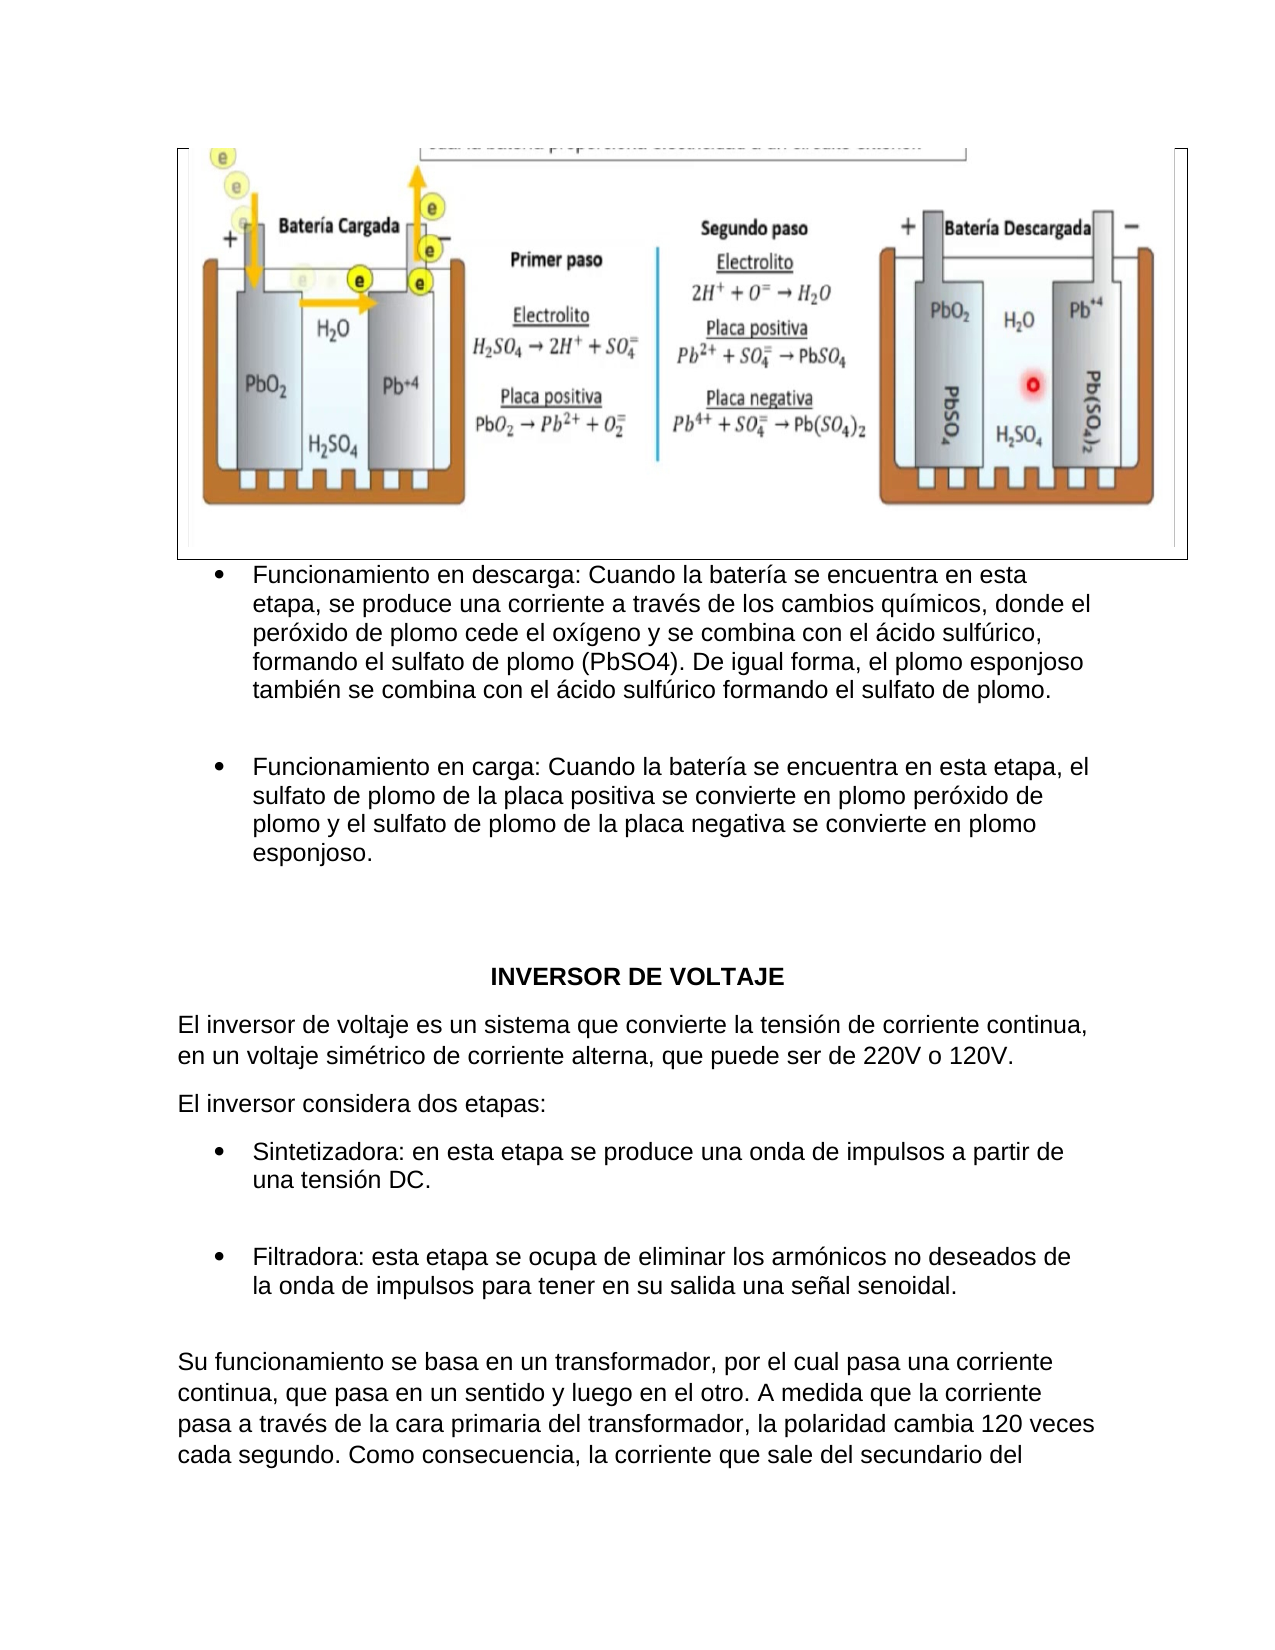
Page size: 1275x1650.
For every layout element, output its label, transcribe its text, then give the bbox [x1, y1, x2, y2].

table_cell [178, 149, 1187, 559]
text El inversor de voltaje es un sistema que convierte la tensión de corriente continua, en un voltaje simétrico de corriente alterna, que puede ser de 220V o 120V. [177, 1010, 1098, 1070]
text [177, 1347, 1098, 1469]
text INVERSOR DE VOLTAJE [177, 962, 1098, 991]
picture [188, 148, 1175, 547]
list Sintetizadora: en esta etapa se produce una onda de impulsos a partir de una tensión DC. [215, 1137, 1098, 1194]
list Filtradora: esta etapa se ocupa de eliminar los armónicos no deseados de la onda de impulsos para tener en su salida una señal senoidal. [215, 1242, 1098, 1299]
text El inversor considera dos etapas: [177, 1089, 1098, 1118]
list Funcionamiento en descarga: Cuando la batería se encuentra en esta etapa, se produce una corriente a través de los cambios químicos, donde el peróxido de plomo cede el oxígeno y se combina con el ácido sulfúrico, formando el sulfato de plomo (PbSO4). De igual forma, el plomo esponjoso también se combina con el ácido sulfúrico formando el sulfato de plomo. [215, 560, 1098, 704]
list Funcionamiento en carga: Cuando la batería se encuentra en esta etapa, el sulfato de plomo de la placa positiva se convierte en plomo peróxido de plomo y el sulfato de plomo de la placa negativa se convierte en plomo esponjoso. [215, 752, 1098, 867]
